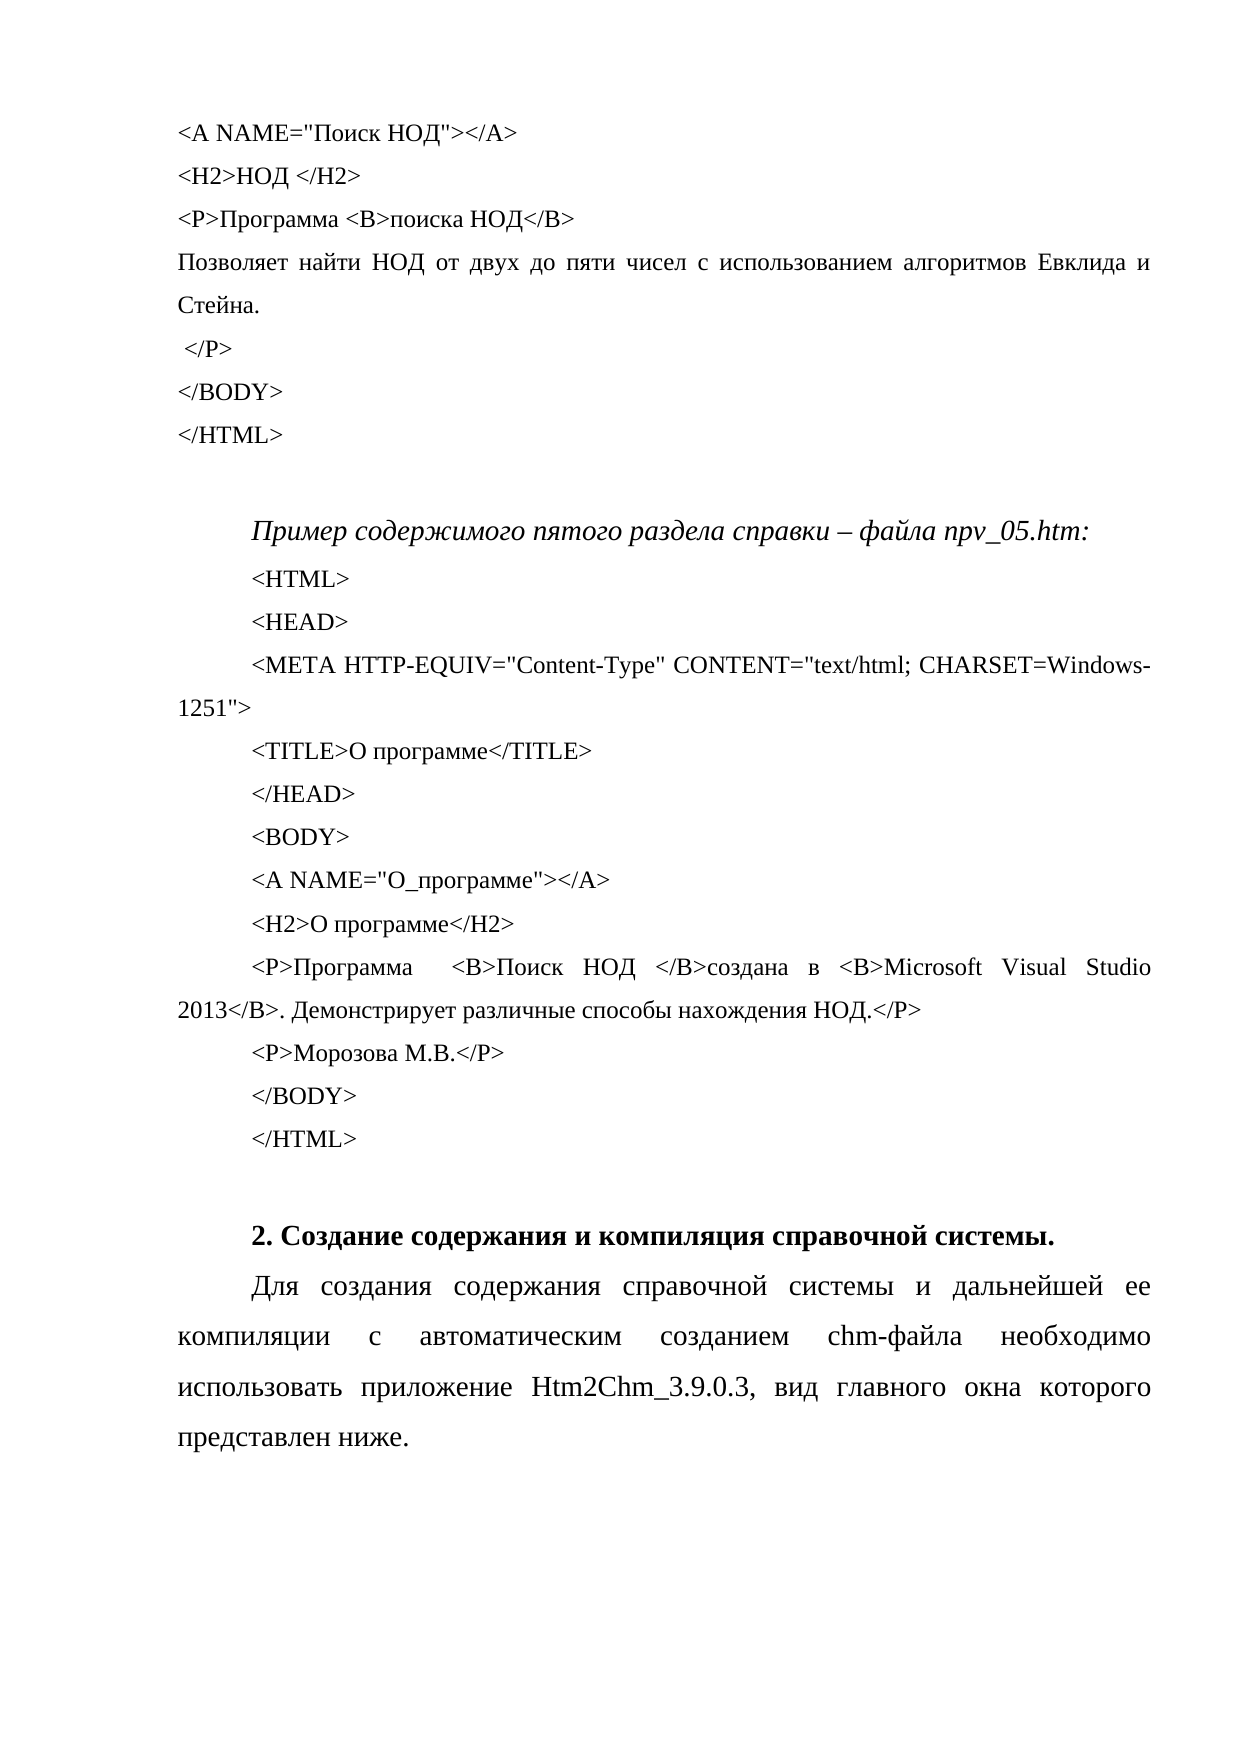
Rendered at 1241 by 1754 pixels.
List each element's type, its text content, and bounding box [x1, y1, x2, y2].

text <A NAME="О_программе"></A> [177, 866, 1152, 894]
text <TITLE>О программе</TITLE> [177, 736, 1152, 765]
text <P>Программа <B>поиска НОД</B> [177, 204, 1152, 233]
text Позволяет найти НОД от двух до пяти чисел с использованием алгоритмов Евклида и Стейна. [177, 247, 1152, 319]
text <P>Морозова М.В.</P> [177, 1038, 1152, 1067]
text Пример содержимого пятого раздела справки – файла npv_05.htm: [177, 513, 1152, 547]
text Для создания содержания справочной системы и дальнейшей ее компиляции с автоматическим созданием chm-файла необходимо использовать приложение Htm2Chm_3.9.0.3, вид главного окна которого представлен ниже. [177, 1268, 1152, 1453]
text </P> [177, 334, 1152, 362]
text </HTML> [177, 1124, 1152, 1153]
text <P>Программа <B>Поиск НОД </B>создана в <B>Microsoft Visual Studio 2013</B>. Демонстрирует различные способы нахождения НОД.</P> [177, 952, 1152, 1024]
text <A NAME="Поиск НОД"></A> [177, 118, 1152, 147]
text <H2>НОД </H2> [177, 161, 1152, 190]
text <HEAD> [177, 607, 1152, 636]
text 2. Создание содержания и компиляция справочной системы. [177, 1218, 1152, 1251]
text <BODY> [177, 822, 1152, 851]
text <META HTTP-EQUIV="Content-Type" CONTENT="text/html; CHARSET=Windows-1251"> [177, 650, 1152, 722]
text </BODY> [177, 377, 1152, 406]
text </BODY> [177, 1081, 1152, 1110]
text </HEAD> [177, 779, 1152, 808]
text <HTML> [177, 564, 1152, 592]
text <H2>О программе</H2> [177, 909, 1152, 937]
text </HTML> [177, 420, 1152, 449]
